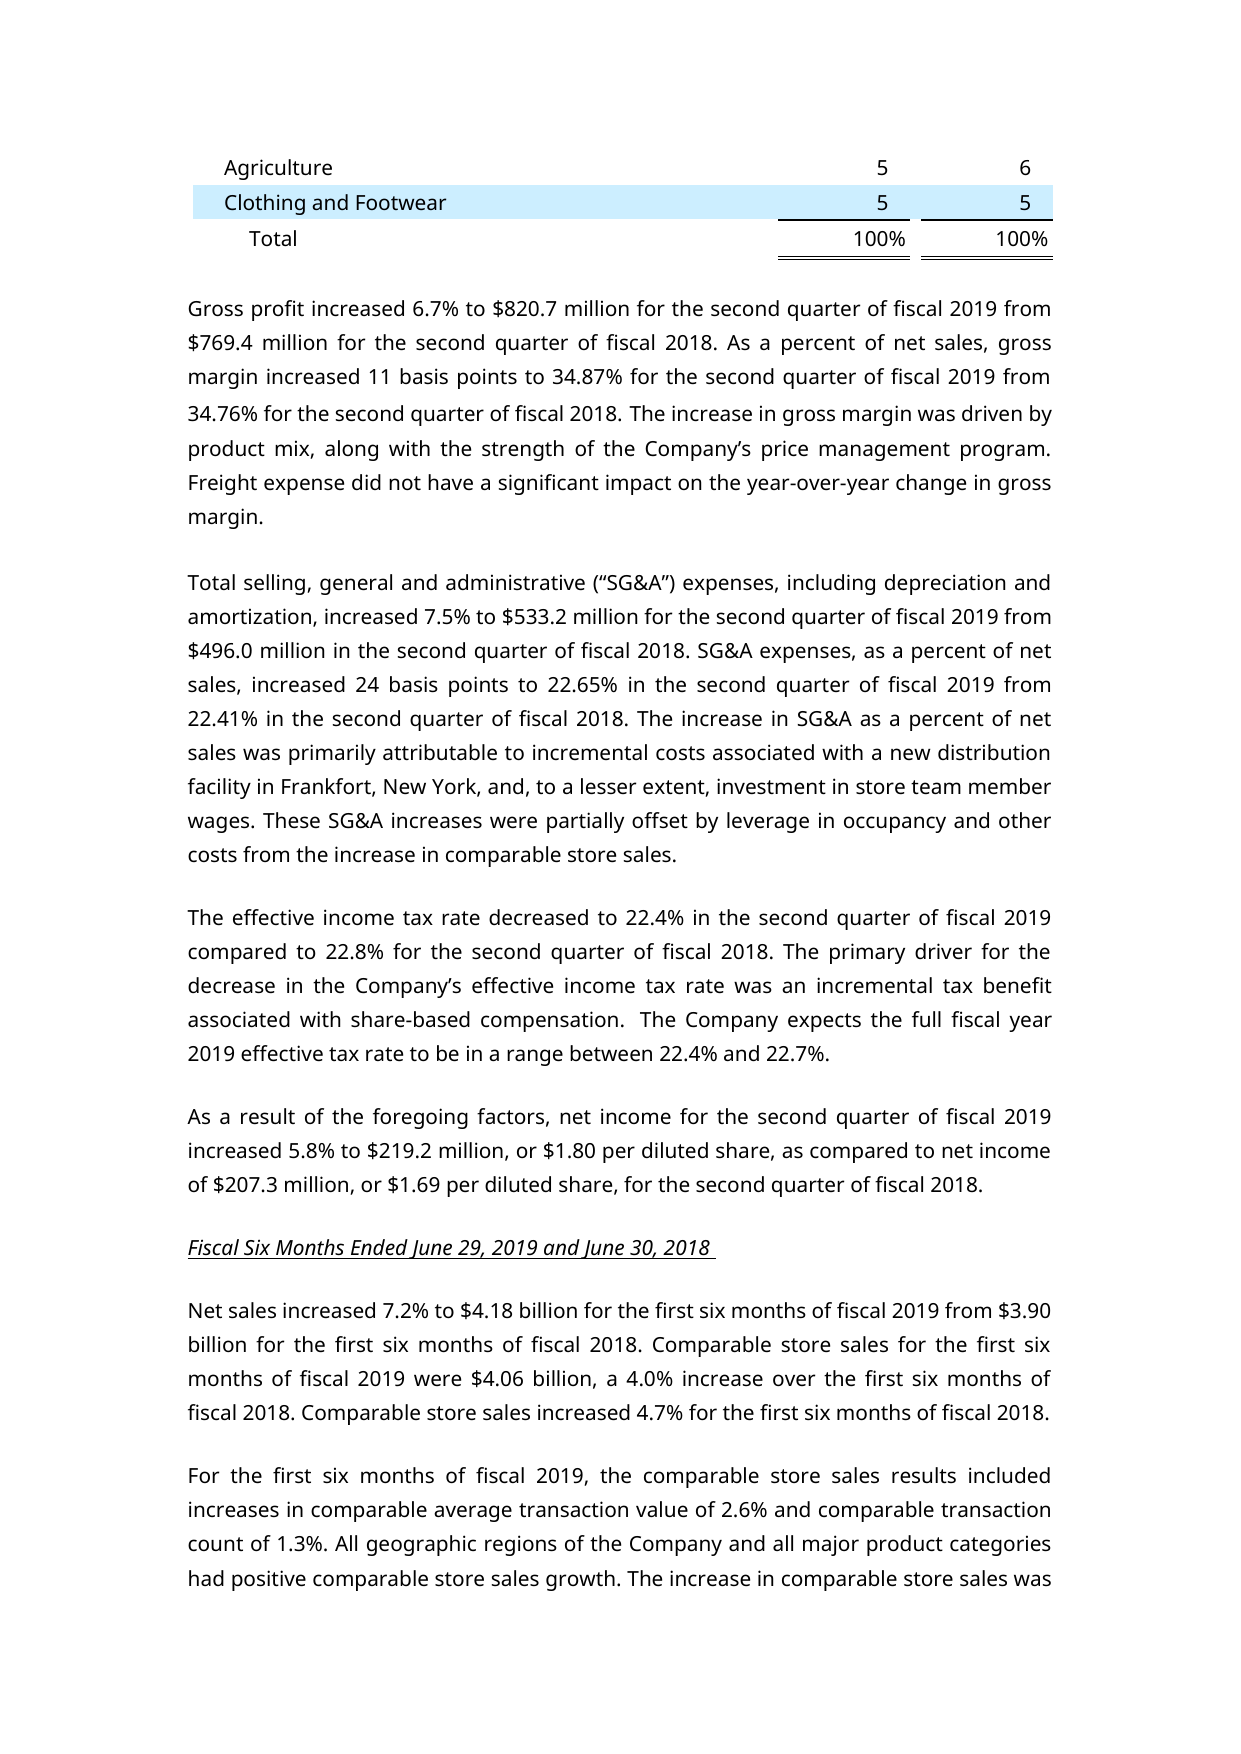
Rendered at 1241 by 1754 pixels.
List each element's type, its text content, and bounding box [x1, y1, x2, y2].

text Net sales increased 7.2% to $4.18 billion for the first six months of fiscal 2019 from $3.90 billion for the first six months of fiscal 2018. Comparable store sales for the first six months of fiscal 2019 were $4.06 billion, a 4.0% increase over the first six months of fiscal 2018. Comparable store sales increased 4.7% for the first six months of fiscal 2018. [187, 1296, 1053, 1427]
text The effective income tax rate decreased to 22.4% in the second quarter of fiscal 2019 compared to 22.8% for the second quarter of fiscal 2018. The primary driver for the decrease in the Company’s effective income tax rate was an incremental tax benefit associated with share-based compensation. The Company expects the full fiscal year 2019 effective tax rate to be in a range between 22.4% and 22.7%. [187, 903, 1053, 1068]
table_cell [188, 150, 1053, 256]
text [187, 1461, 1053, 1592]
text Fiscal Six Months Ended June 29, 2019 and June 30, 2018 [187, 1233, 1053, 1262]
text Gross profit increased 6.7% to $820.7 million for the second quarter of fiscal 2019 from $769.4 million for the second quarter of fiscal 2018. As a percent of net sales, gross margin increased 11 basis points to 34.87% for the second quarter of fiscal 2019 from 34.76% for the second quarter of fiscal 2018. The increase in gross margin was driven by product mix, along with the strength of the Company’s price management program. Freight expense did not have a significant impact on the year-over-year change in gross margin. [187, 294, 1053, 531]
text As a result of the foregoing factors, net income for the second quarter of fiscal 2019 increased 5.8% to $219.2 million, or $1.80 per diluted share, as compared to net income of $207.3 million, or $1.69 per diluted share, for the second quarter of fiscal 2018. [187, 1102, 1053, 1199]
text Total selling, general and administrative (“SG&A”) expenses, including depreciation and amortization, increased 7.5% to $533.2 million for the second quarter of fiscal 2019 from $496.0 million in the second quarter of fiscal 2018. SG&A expenses, as a percent of net sales, increased 24 basis points to 22.65% in the second quarter of fiscal 2019 from 22.41% in the second quarter of fiscal 2018. The increase in SG&A as a percent of net sales was primarily attributable to incremental costs associated with a new distribution facility in Frankfort, New York, and, to a lesser extent, investment in store team member wages. These SG&A increases were partially offset by leverage in occupancy and other costs from the increase in comparable store sales. [187, 568, 1053, 869]
